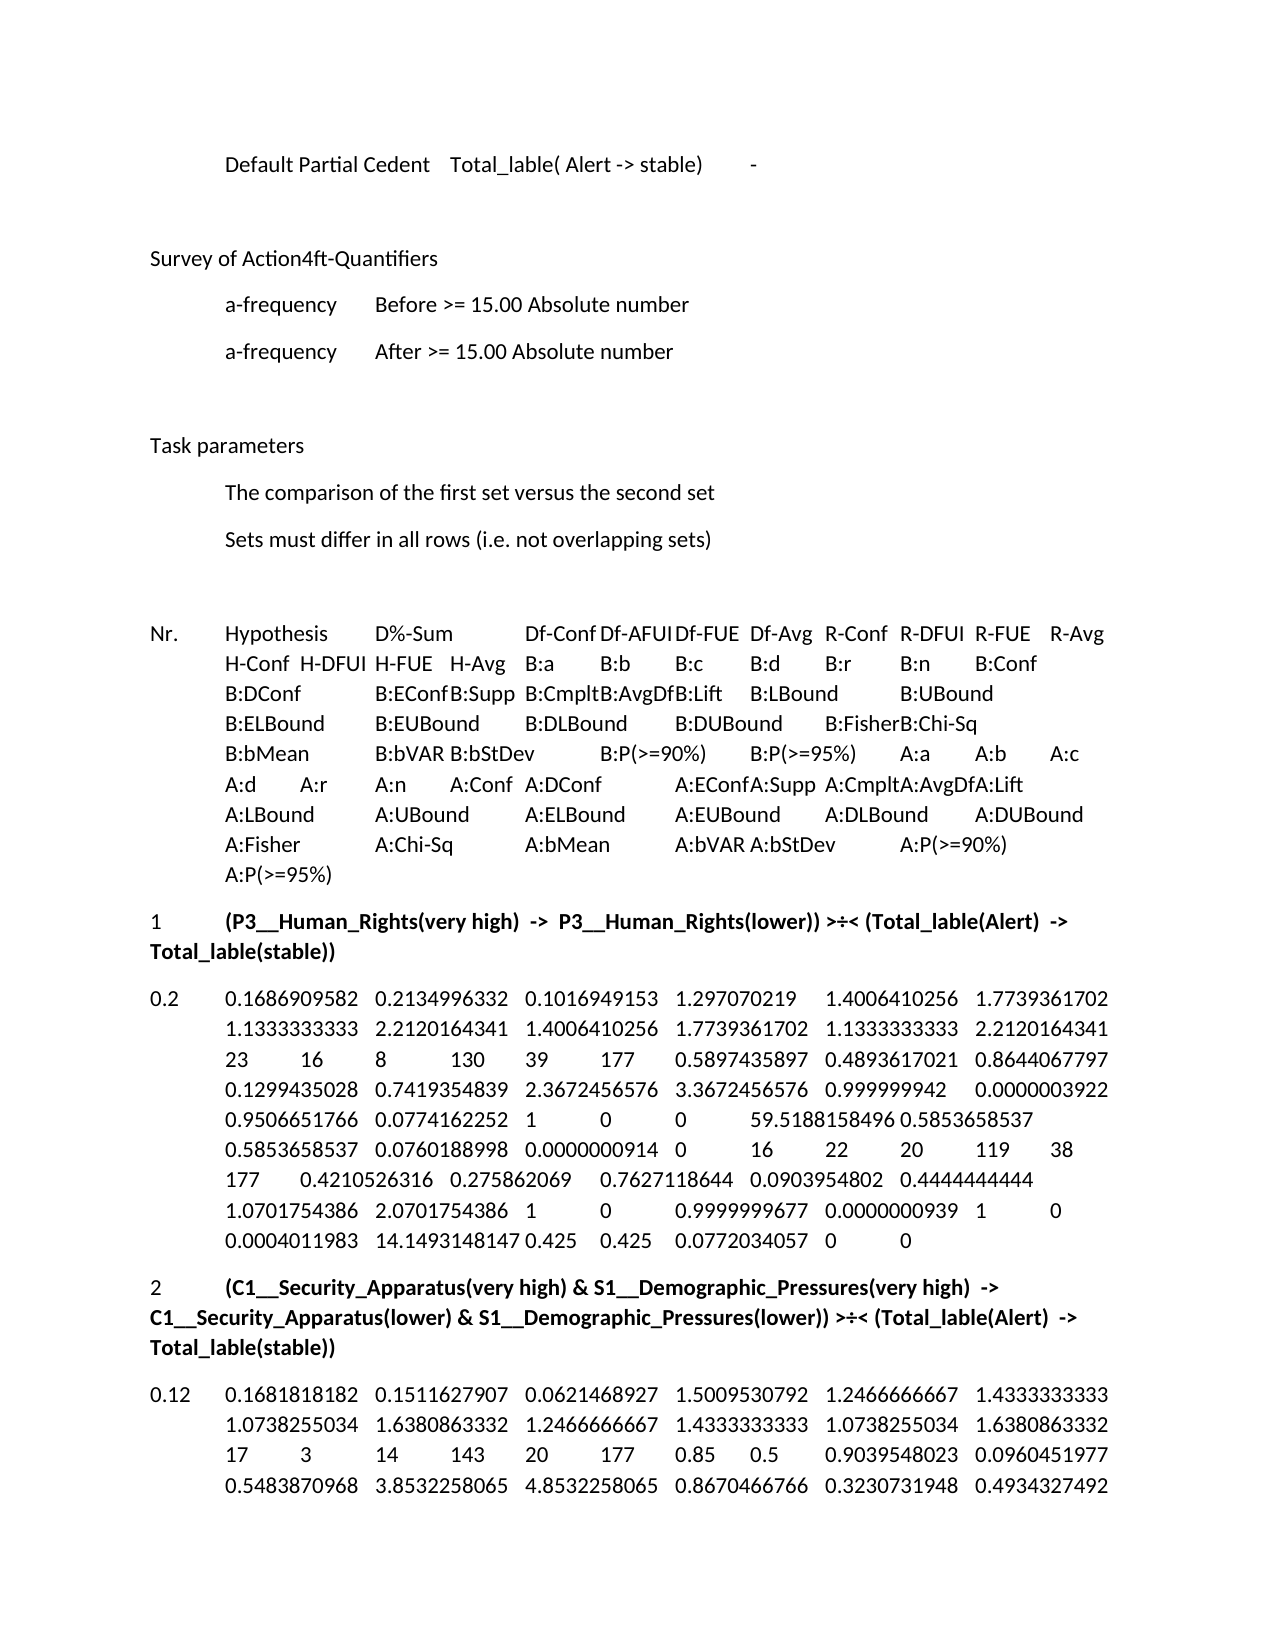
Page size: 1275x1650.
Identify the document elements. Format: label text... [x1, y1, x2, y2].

text Nr. Hypothesis D%-Sum Df-Conf Df-AFUI Df-FUE Df-Avg R-Conf R-DFUI R-FUE R-Avg H-Conf H-DFUI H-FUE H-Avg B:a B:b B:c B:d B:r B:n B:Conf B:DConf B:EConf B:Supp B:Cmplt B:AvgDf B:Lift B:LBound B:UBound B:ELBound B:EUBound B:DLBound B:DUBound B:Fisher B:Chi-Sq B:bMean B:bVAR B:bStDev B:P(>=90%) B:P(>=95%) A:a A:b A:c A:d A:r A:n A:Conf A:DConf A:EConf A:Supp A:Cmplt A:AvgDf A:Lift A:LBound A:UBound A:ELBound A:EUBound A:DLBound A:DUBound A:Fisher A:Chi-Sq A:bMean A:bVAR A:bStDev A:P(>=90%) A:P(>=95%) [150, 619, 1125, 888]
text The comparison of the first set versus the second set [150, 478, 1125, 506]
text Task parameters [150, 431, 1125, 459]
text 2 (C1__Security_Apparatus(very high) & S1__Demographic_Pressures(very high) -> C1__Security_Apparatus(lower) & S1__Demographic_Pressures(lower)) >÷< (Total_lable(Alert) -> Total_lable(stable)) [150, 1273, 1125, 1361]
text a-frequency Before >= 15.00 Absolute number [150, 291, 1125, 319]
text Default Partial Cedent Total_lable( Alert -> stable) - [150, 150, 1125, 178]
text 1 (P3__Human_Rights(very high) -> P3__Human_Rights(lower)) >÷< (Total_lable(Alert) -> Total_lable(stable)) [150, 907, 1125, 966]
text Survey of Action4ft-Quantifiers [150, 244, 1125, 272]
text a-frequency After >= 15.00 Absolute number [150, 337, 1125, 366]
text Sets must differ in all rows (i.e. not overlapping sets) [150, 525, 1125, 553]
text 0.2 0.1686909582 0.2134996332 0.1016949153 1.297070219 1.4006410256 1.7739361702 1.1333333333 2.2120164341 1.4006410256 1.7739361702 1.1333333333 2.2120164341 23 16 8 130 39 177 0.5897435897 0.4893617021 0.8644067797 0.1299435028 0.7419354839 2.3672456576 3.3672456576 0.999999942 0.0000003922 0.9506651766 0.0774162252 1 0 0 59.5188158496 0.5853658537 0.5853658537 0.0760188998 0.0000000914 0 16 22 20 119 38 177 0.4210526316 0.275862069 0.7627118644 0.0903954802 0.4444444444 1.0701754386 2.0701754386 1 0 0.9999999677 0.0000000939 1 0 0.0004011983 14.1493148147 0.425 0.425 0.0772034057 0 0 [150, 984, 1125, 1254]
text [150, 1380, 1125, 1499]
